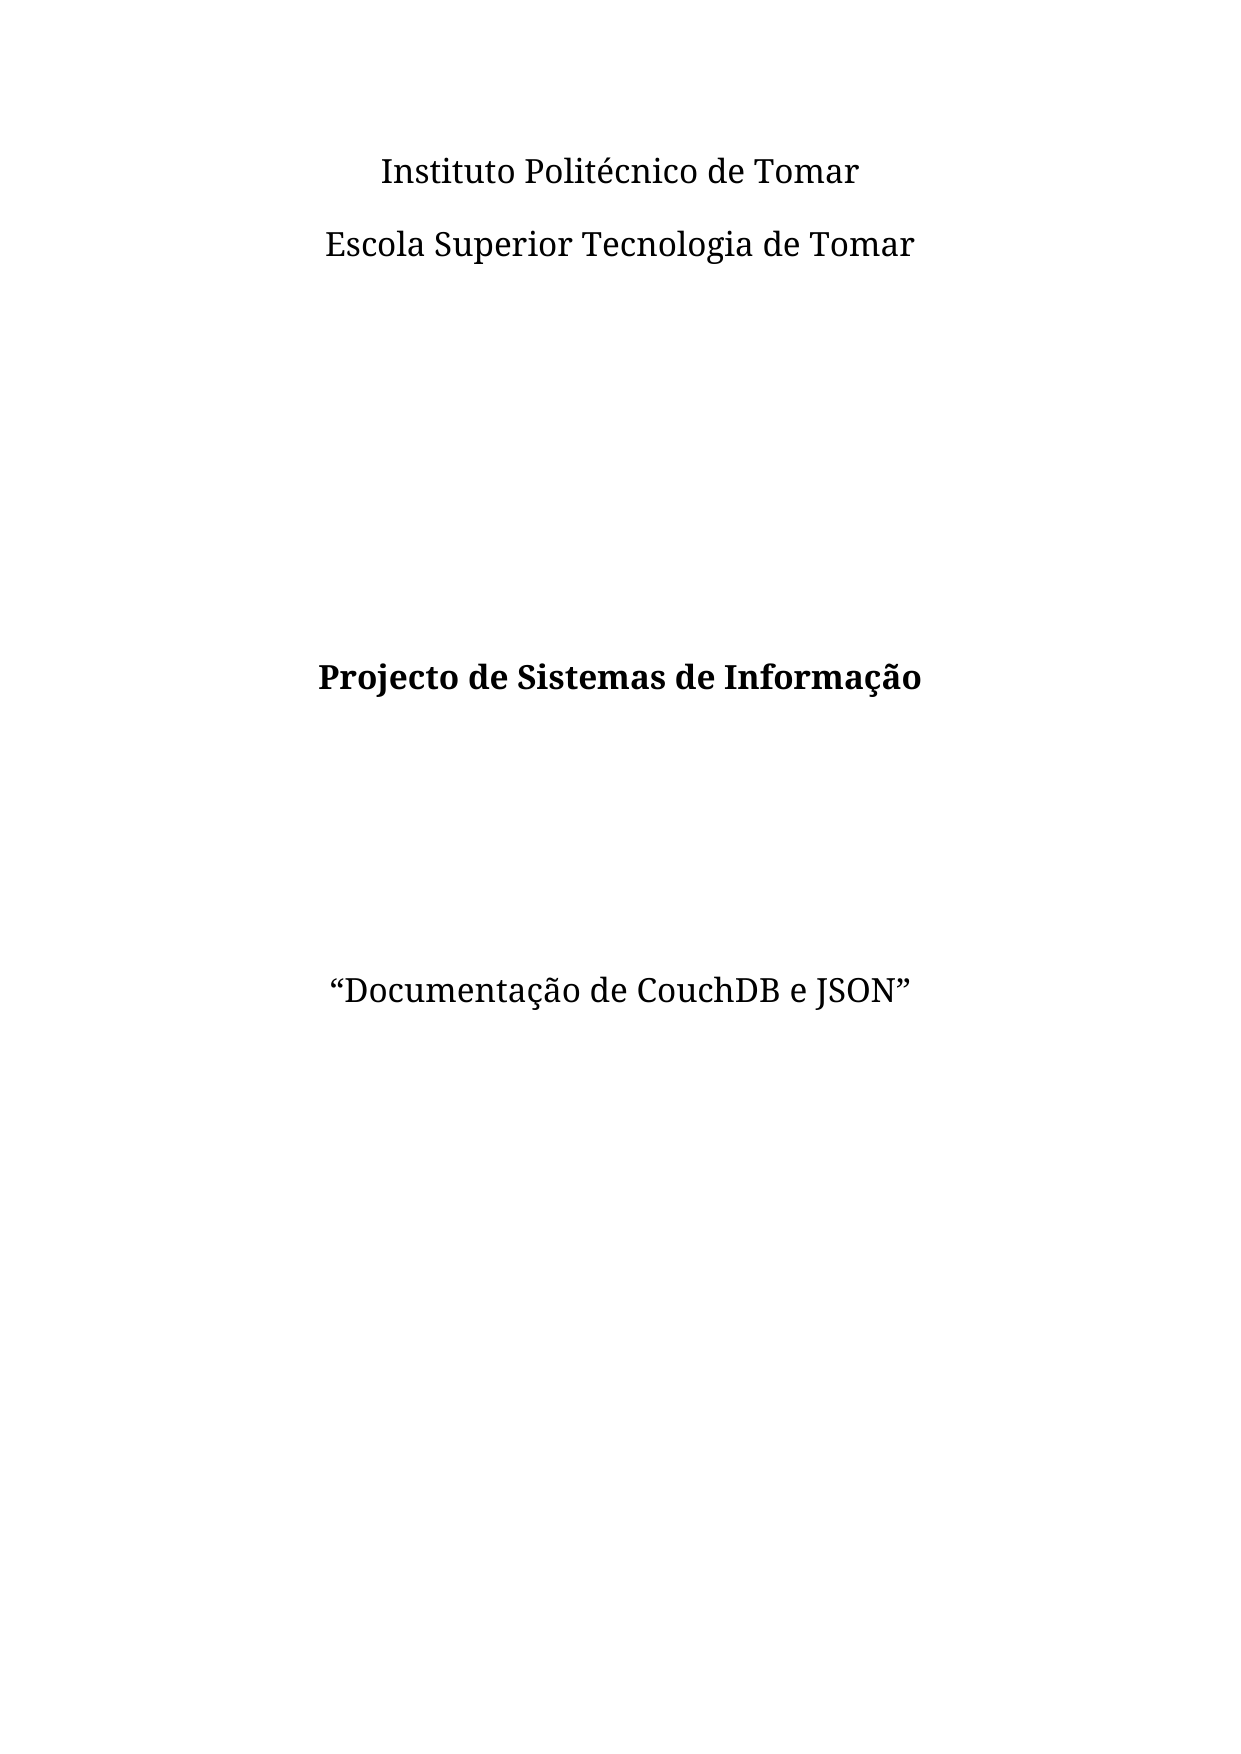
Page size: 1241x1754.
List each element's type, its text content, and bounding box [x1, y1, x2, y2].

text Instituto Politécnico de Tomar [177, 148, 1063, 193]
text Escola Superior Tecnologia de Tomar [177, 221, 1063, 266]
text “Documentação de CouchDB e JSON” [177, 967, 1063, 1012]
text Projecto de Sistemas de Informação [177, 654, 1063, 699]
